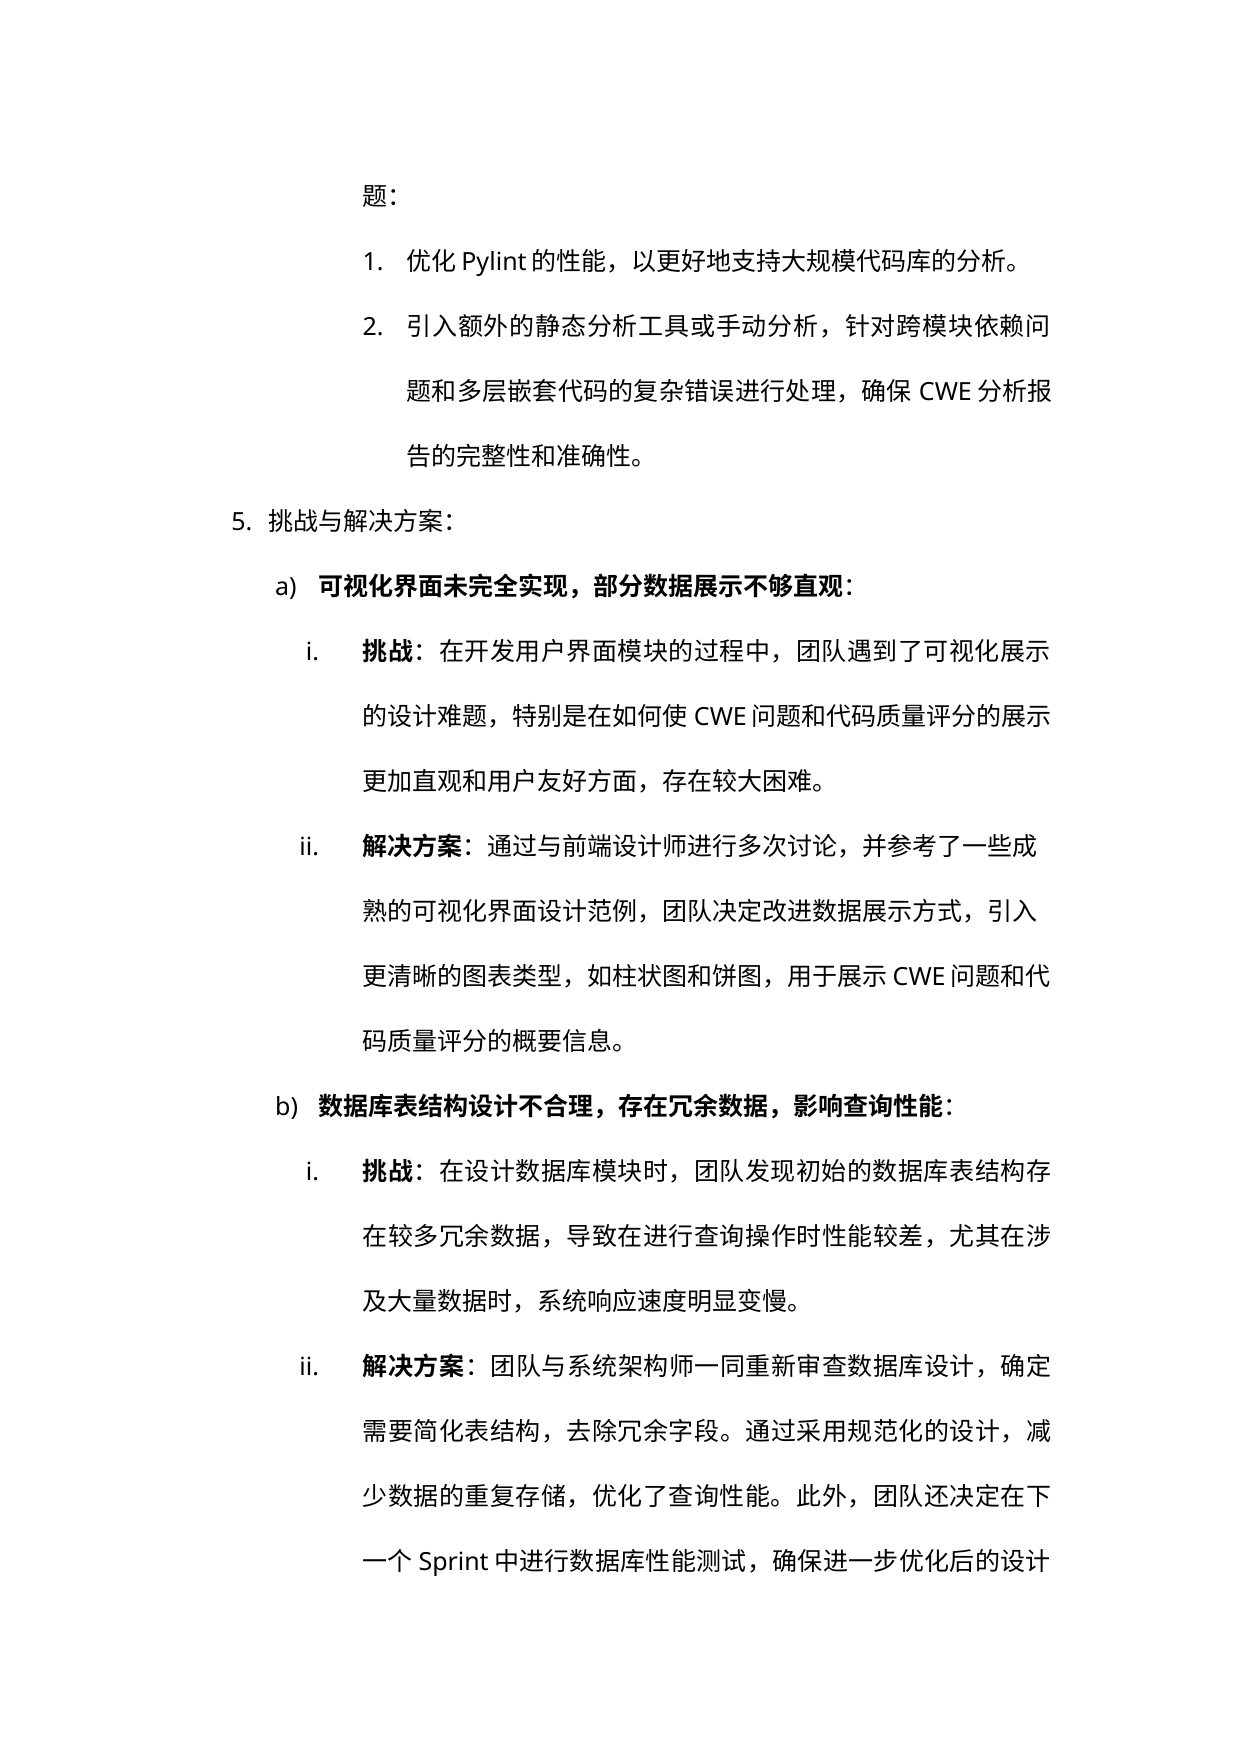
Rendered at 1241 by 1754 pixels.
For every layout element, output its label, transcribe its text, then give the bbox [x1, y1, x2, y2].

list 可视化界面未完全实现，部分数据展示不够直观： [275, 552, 1053, 617]
list 挑战：在设计数据库模块时，团队发现初始的数据库表结构存在较多冗余数据，导致在进行查询操作时性能较差，尤其在涉及大量数据时，系统响应速度明显变慢。 [319, 1137, 1053, 1332]
list 解决方案：团队与系统架构师一同重新审查数据库设计，确定需要简化表结构，去除冗余字段。通过采用规范化的设计，减少数据的重复存储，优化了查询性能。此外，团队还决定在下一个Sprint中进行数据库性能测试，确保进一步优化后的设计能够满足系统需求。 [319, 1332, 1053, 1592]
list 挑战：在开发用户界面模块的过程中，团队遇到了可视化展示的设计难题，特别是在如何使CWE问题和代码质量评分的展示更加直观和用户友好方面，存在较大困难。 [319, 617, 1053, 812]
list 挑战与解决方案： [231, 487, 1053, 552]
list 文件分析模块：将文件分析模块中未修复的错误检测部分推迟到下一个Sprint。开发团队将在下一次迭代中集中解决以下问题： [319, 162, 1053, 227]
list 引入额外的静态分析工具或手动分析，针对跨模块依赖问题和多层嵌套代码的复杂错误进行处理，确保CWE分析报告的完整性和准确性。 [362, 292, 1053, 487]
list 数据库表结构设计不合理，存在冗余数据，影响查询性能： [275, 1072, 1053, 1137]
list 解决方案：通过与前端设计师进行多次讨论，并参考了一些成熟的可视化界面设计范例，团队决定改进数据展示方式，引入更清晰的图表类型，如柱状图和饼图，用于展示CWE问题和代码质量评分的概要信息。 [319, 812, 1053, 1072]
list 优化Pylint的性能，以更好地支持大规模代码库的分析。 [362, 227, 1053, 292]
